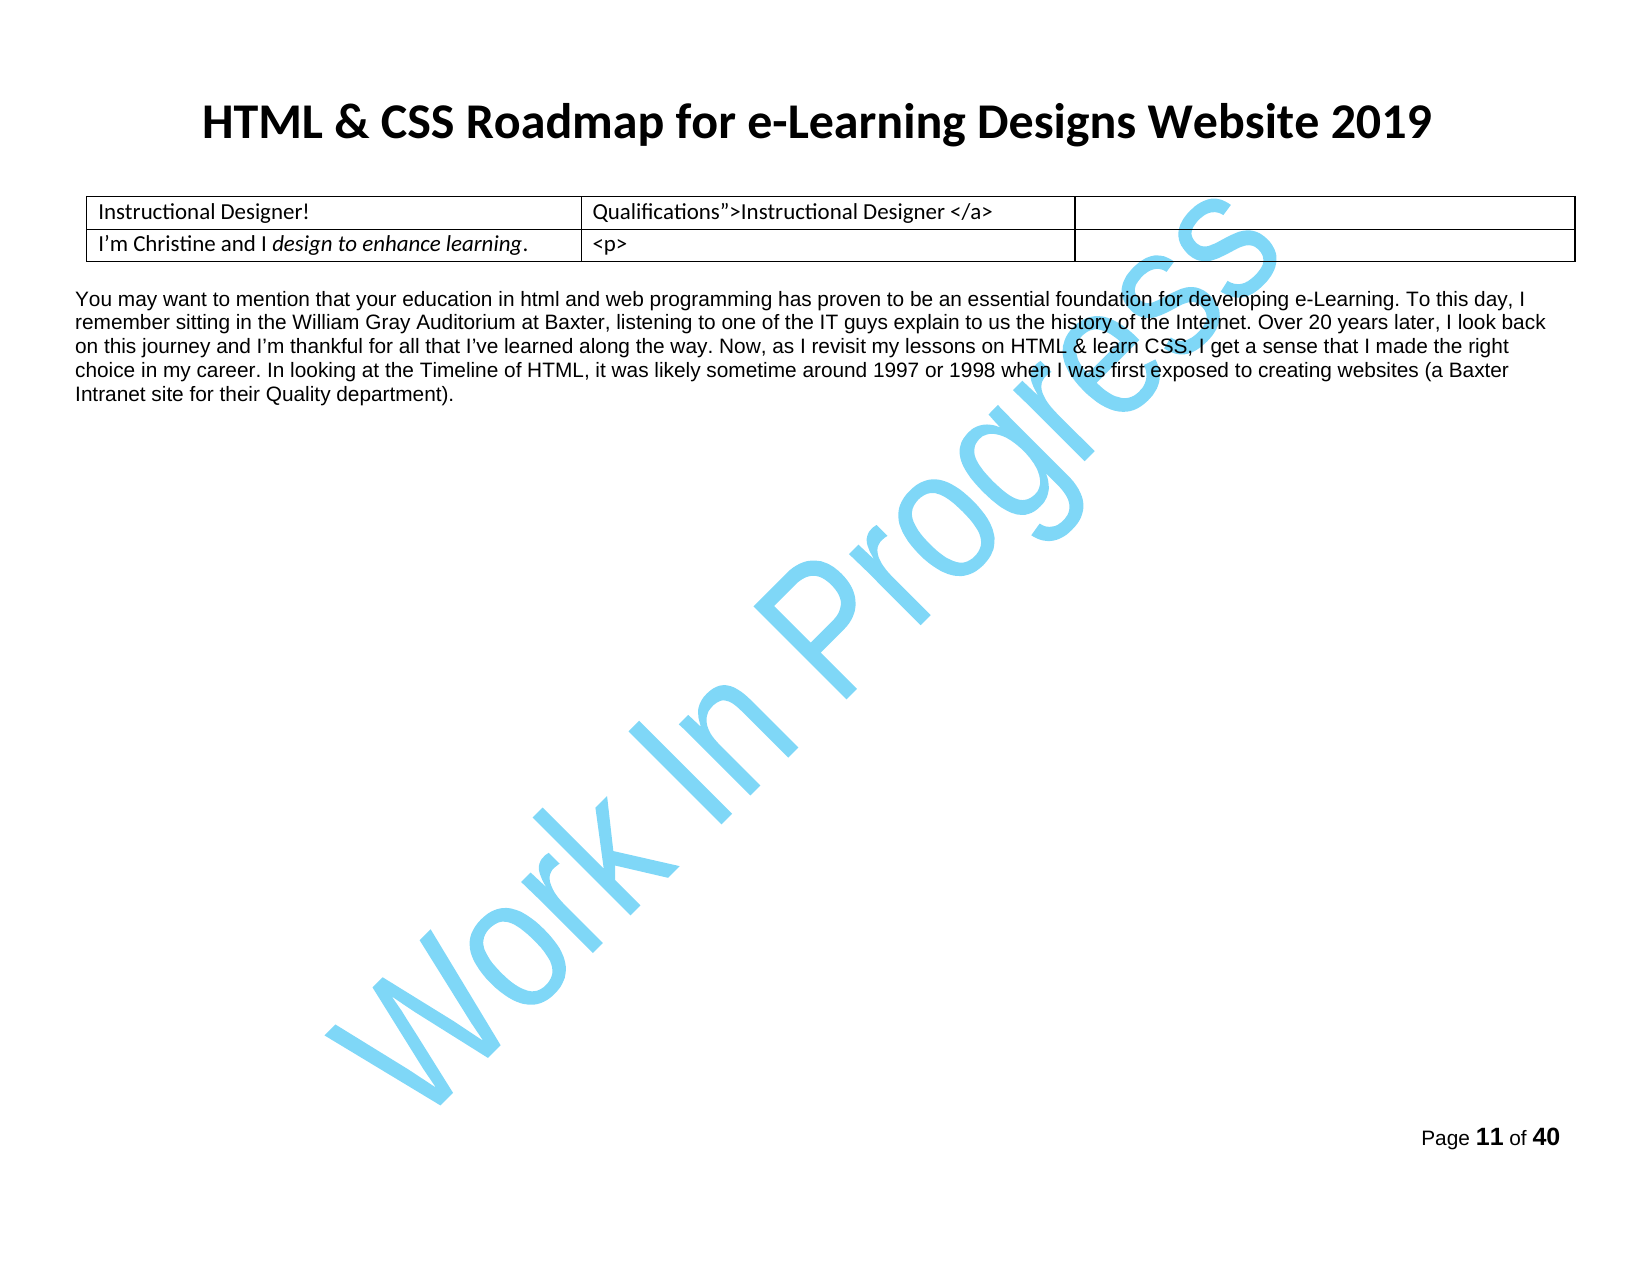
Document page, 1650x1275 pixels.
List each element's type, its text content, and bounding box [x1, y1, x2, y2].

text You may want to mention that your education in html and web programming has proven to be an essential foundation for developing e-Learning. To this day, I remember sitting in the William Gray Auditorium at Baxter, listening to one of the IT guys explain to us the history of the Internet. Over 20 years later, I look back on this journey and I’m thankful for all that I’ve learned along the way. Now, as I revisit my lessons on HTML & learn CSS, I get a sense that I made the right choice in my career. In looking at the Timeline of HTML, it was likely sometime around 1997 or 1998 when I was first exposed to creating websites (a Baxter Intranet site for their Quality department). [75, 286, 1560, 406]
table_cell [1076, 197, 1574, 228]
table_cell [1076, 230, 1574, 261]
table_cell <p> [582, 230, 1074, 261]
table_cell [582, 197, 1074, 228]
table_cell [87, 197, 581, 228]
table_cell I’m Christine and I design to enhance learning. [87, 230, 581, 261]
